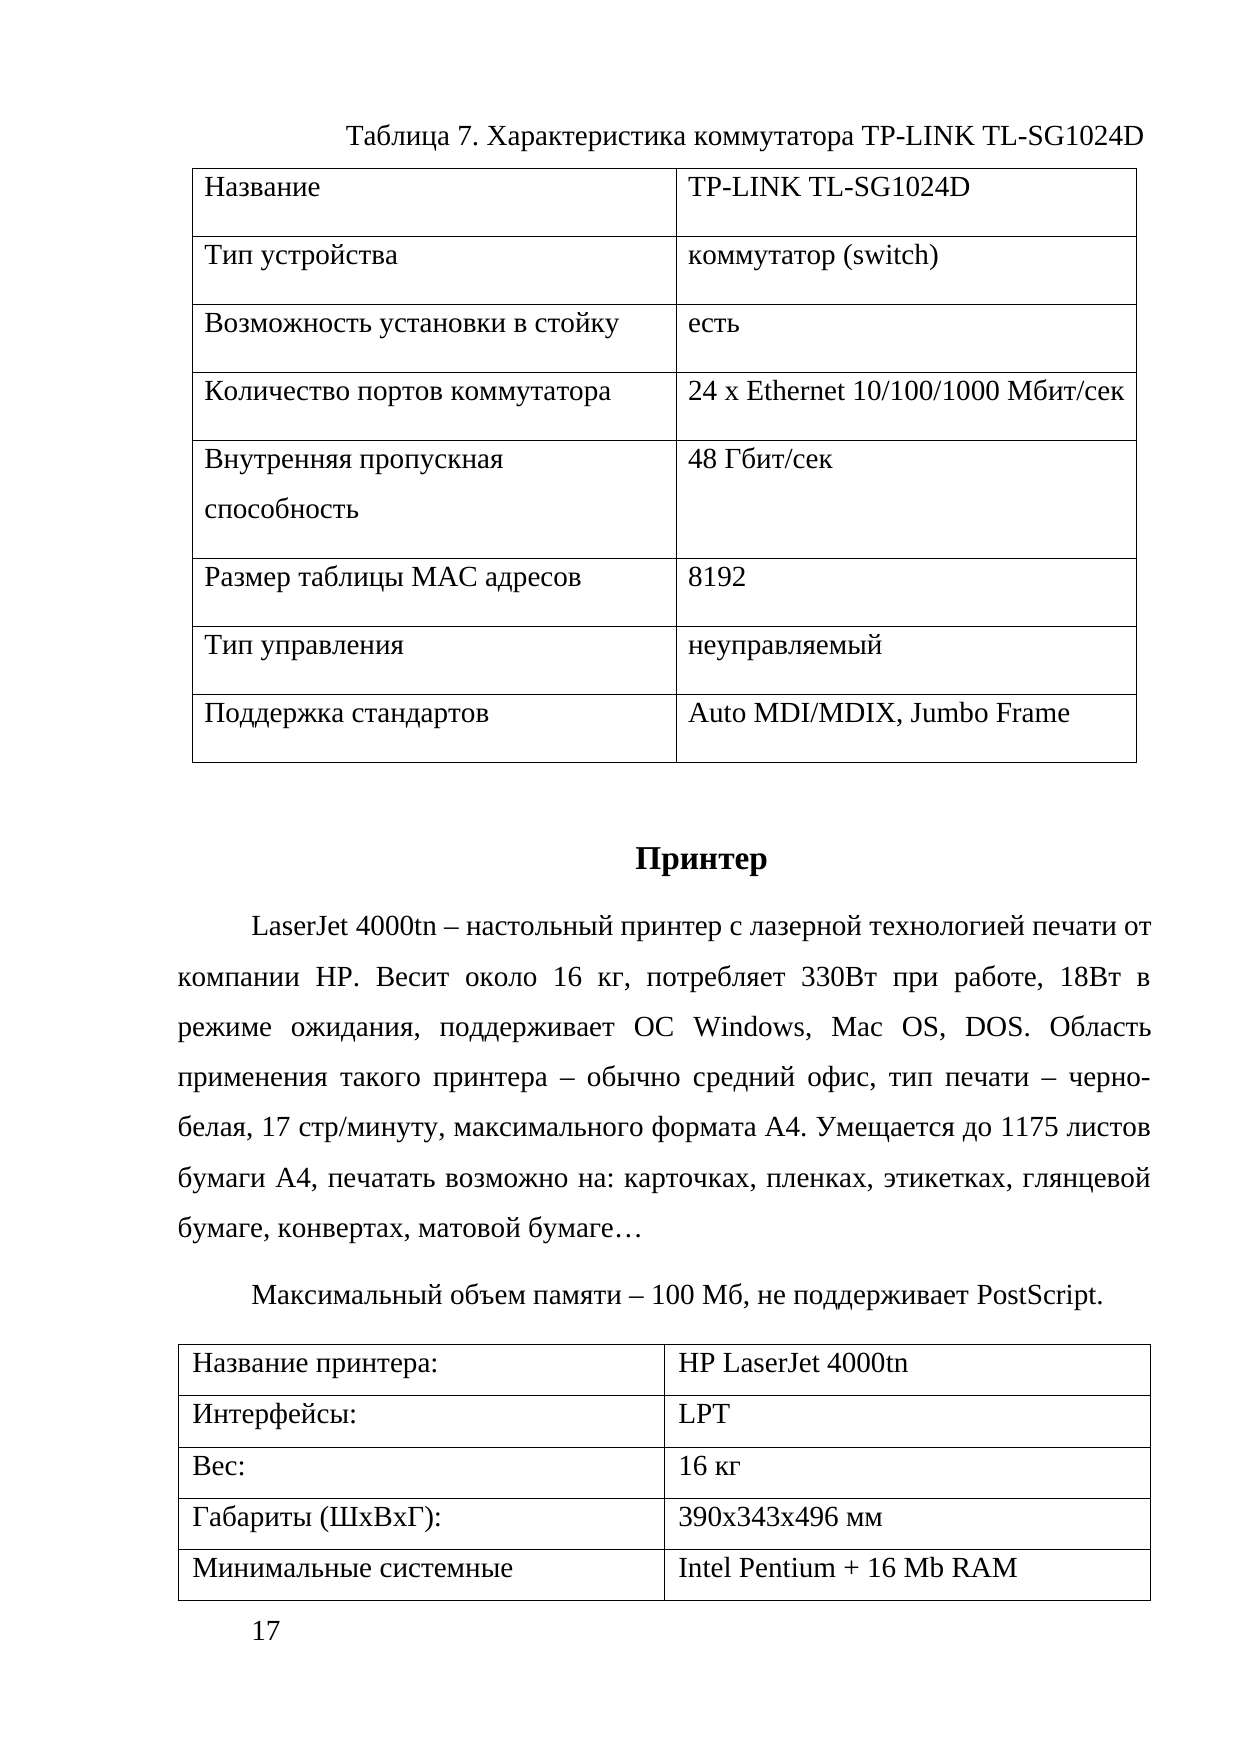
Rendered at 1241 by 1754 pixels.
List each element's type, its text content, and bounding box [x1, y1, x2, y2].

table_cell Тип устройства [193, 237, 676, 304]
table_header TP-LINK TL-SG1024D [677, 169, 1136, 236]
table_cell 16 кг [665, 1448, 1150, 1498]
table_cell 48 Гбит/сек [677, 441, 1136, 558]
table_cell неуправляемый [677, 627, 1136, 694]
table_cell Auto MDI/MDIX, Jumbo Frame [677, 695, 1136, 762]
text Таблица 7. Характеристика коммутатора TP-LINK TL-SG1024D [65, 118, 1152, 152]
table_cell Поддержка стандартов [193, 695, 676, 762]
table_header Название принтера: [179, 1345, 664, 1395]
table_cell Размер таблицы MAC адресов [193, 559, 676, 626]
table_cell коммутатор (switch) [677, 237, 1136, 304]
table_cell есть [677, 305, 1136, 372]
table_header HP LaserJet 4000tn [665, 1345, 1150, 1395]
table_cell Intel Pentium + 16 Mb RAM [665, 1550, 1150, 1600]
table_cell Тип управления [193, 627, 676, 694]
table_cell Вес: [179, 1448, 664, 1498]
table_cell Минимальные системные требования: [179, 1550, 664, 1600]
table_cell 8192 [677, 559, 1136, 626]
subtitle Принтер [177, 838, 1152, 877]
table_header Название [193, 169, 676, 236]
table_cell LPT [665, 1396, 1150, 1447]
table_cell Габариты (ШхВхГ): [179, 1499, 664, 1549]
table_cell 24 x Ethernet 10/100/1000 Мбит/сек [677, 373, 1136, 440]
table_cell Возможность установки в стойку [193, 305, 676, 372]
table_cell 390x343x496 мм [665, 1499, 1150, 1549]
table_cell Количество портов коммутатора [193, 373, 676, 440]
table_cell Внутренняя пропускная способность [193, 441, 676, 558]
table_cell Интерфейсы: [179, 1396, 664, 1447]
text Максимальный объем памяти – 100 Мб, не поддерживает PostScript. [177, 1277, 1152, 1311]
